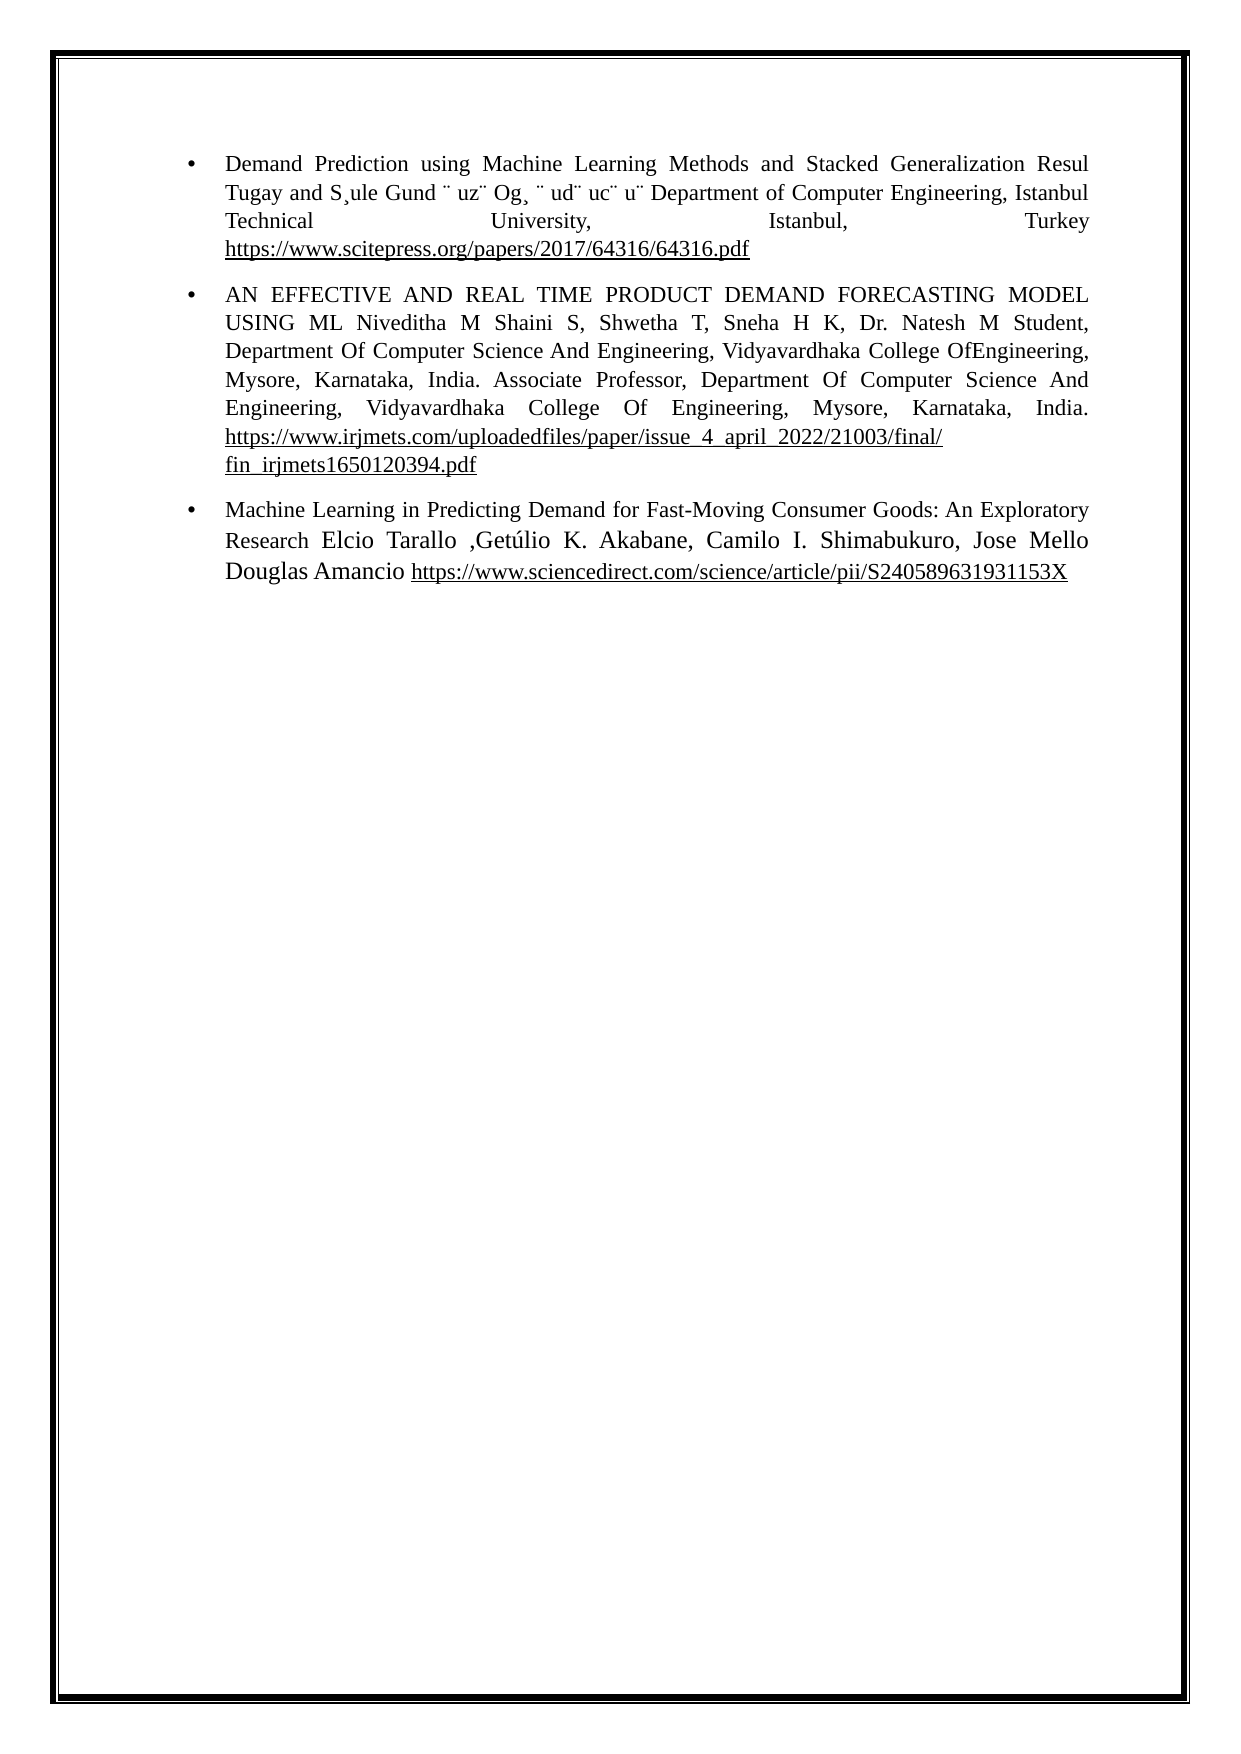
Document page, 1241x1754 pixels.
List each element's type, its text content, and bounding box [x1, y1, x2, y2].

list AN EFFECTIVE AND REAL TIME PRODUCT DEMAND FORECASTING MODEL USING ML Niveditha M Shaini S, Shwetha T, Sneha H K, Dr. Natesh M Student, Department Of Computer Science And Engineering, Vidyavardhaka College OfEngineering, Mysore, Karnataka, India. Associate Professor, Department Of Computer Science And Engineering, Vidyavardhaka College Of Engineering, Mysore, Karnataka, India. https://www.irjmets.com/uploadedfiles/paper/issue_4_april_2022/21003/final/fin_irjmets1650120394.pdf [187, 281, 1090, 478]
list Machine Learning in Predicting Demand for Fast-Moving Consumer Goods: An Exploratory Research Elcio Tarallo ,Getúlio K. Akabane, Camilo I. Shimabukuro, Jose Mello Douglas Amancio https://www.sciencedirect.com/science/article/pii/S240589631931153X [187, 496, 1090, 585]
list Demand Prediction using Machine Learning Methods and Stacked Generalization Resul Tugay and S¸ule Gund ¨ uz¨ Og¸ ¨ ud¨ uc¨ u¨ Department of Computer Engineering, Istanbul Technical University, Istanbul, Turkey https://www.scitepress.org/papers/2017/64316/64316.pdf [187, 150, 1090, 262]
